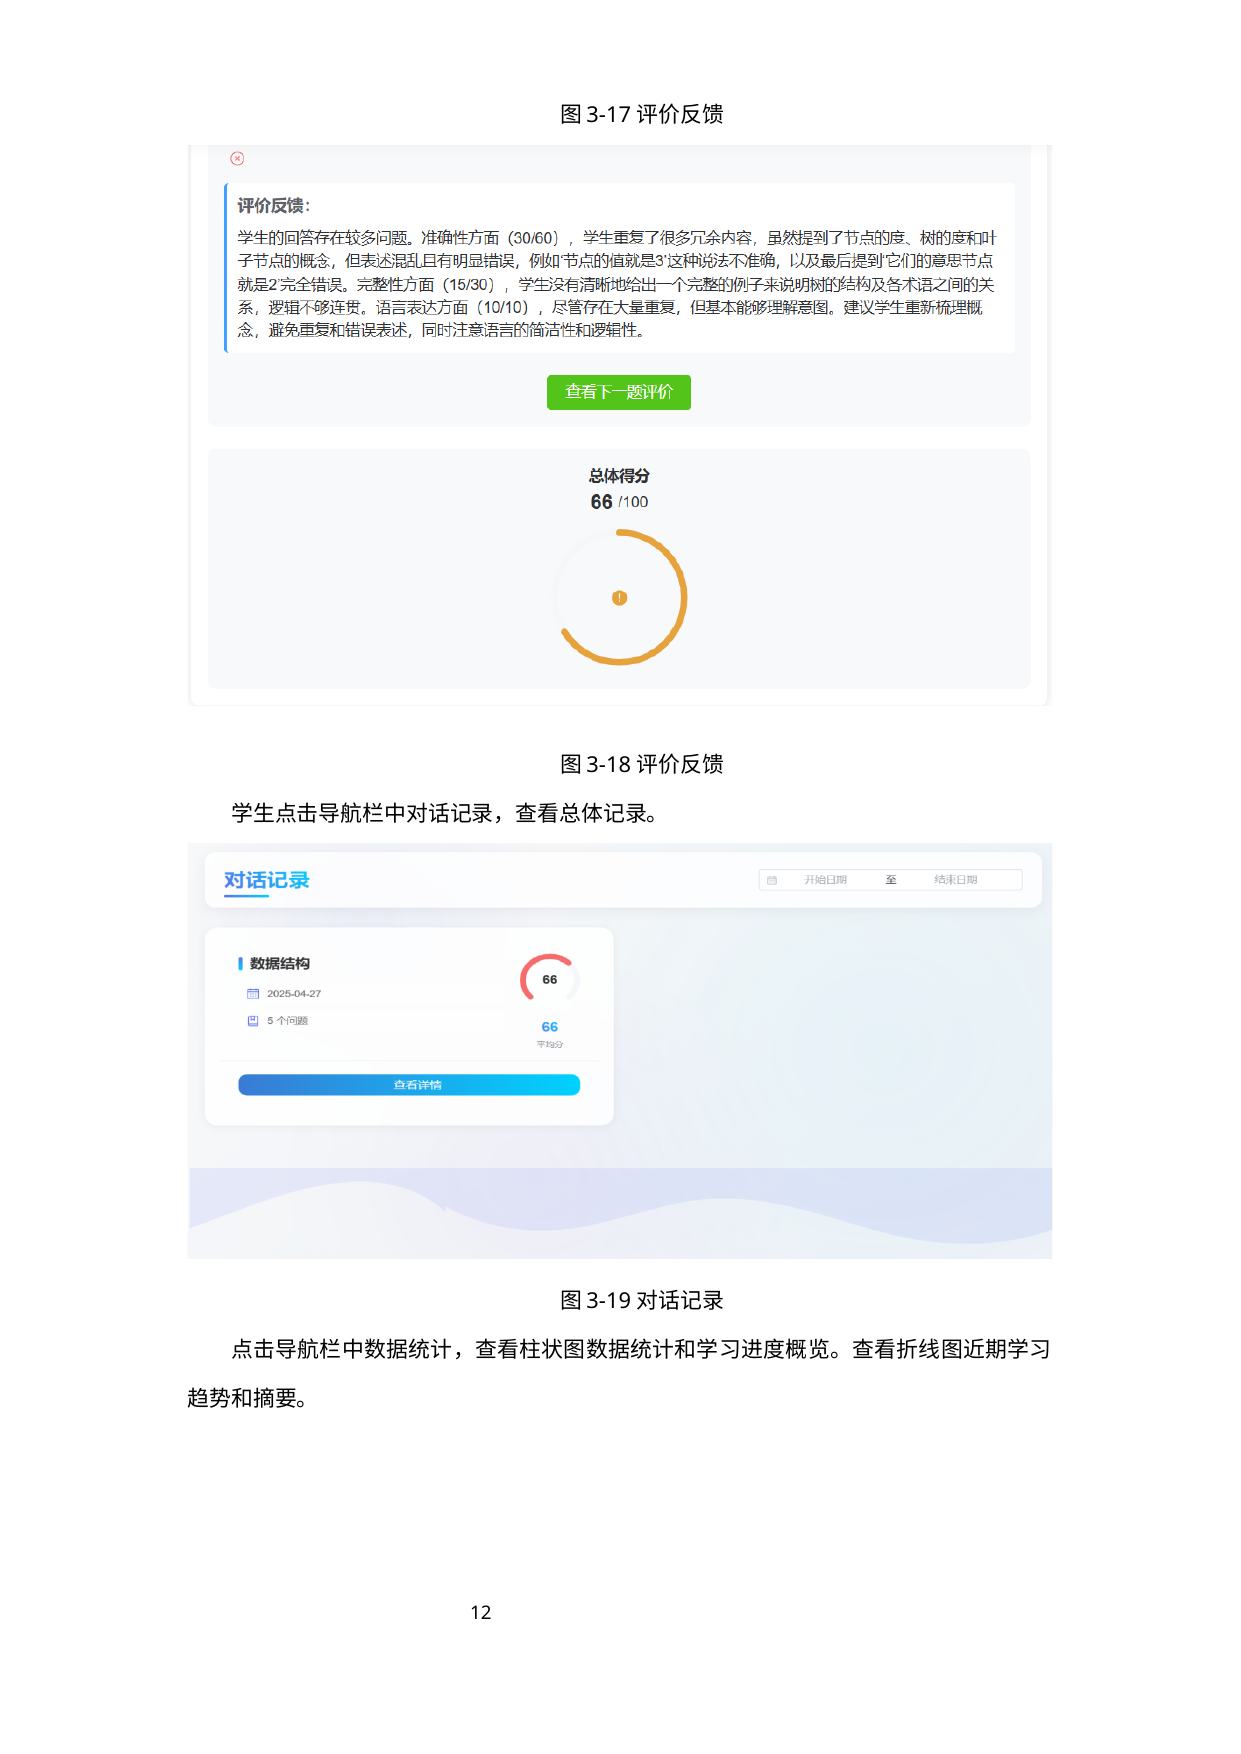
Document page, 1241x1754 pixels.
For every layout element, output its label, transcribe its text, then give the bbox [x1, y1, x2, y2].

text 学生点击导航栏中对话记录，查看总体记录。 [187, 795, 1053, 828]
picture [187, 145, 1053, 706]
text 点击导航栏中数据统计，查看柱状图数据统计和学习进度概览。查看折线图近期学习趋势和摘要。 [187, 1331, 1053, 1413]
text 图3-17 评价反馈 [187, 97, 1053, 129]
text 图3-19 对话记录 [187, 1283, 1053, 1316]
picture [187, 843, 1053, 1259]
text 图3-18 评价反馈 [187, 747, 1053, 779]
